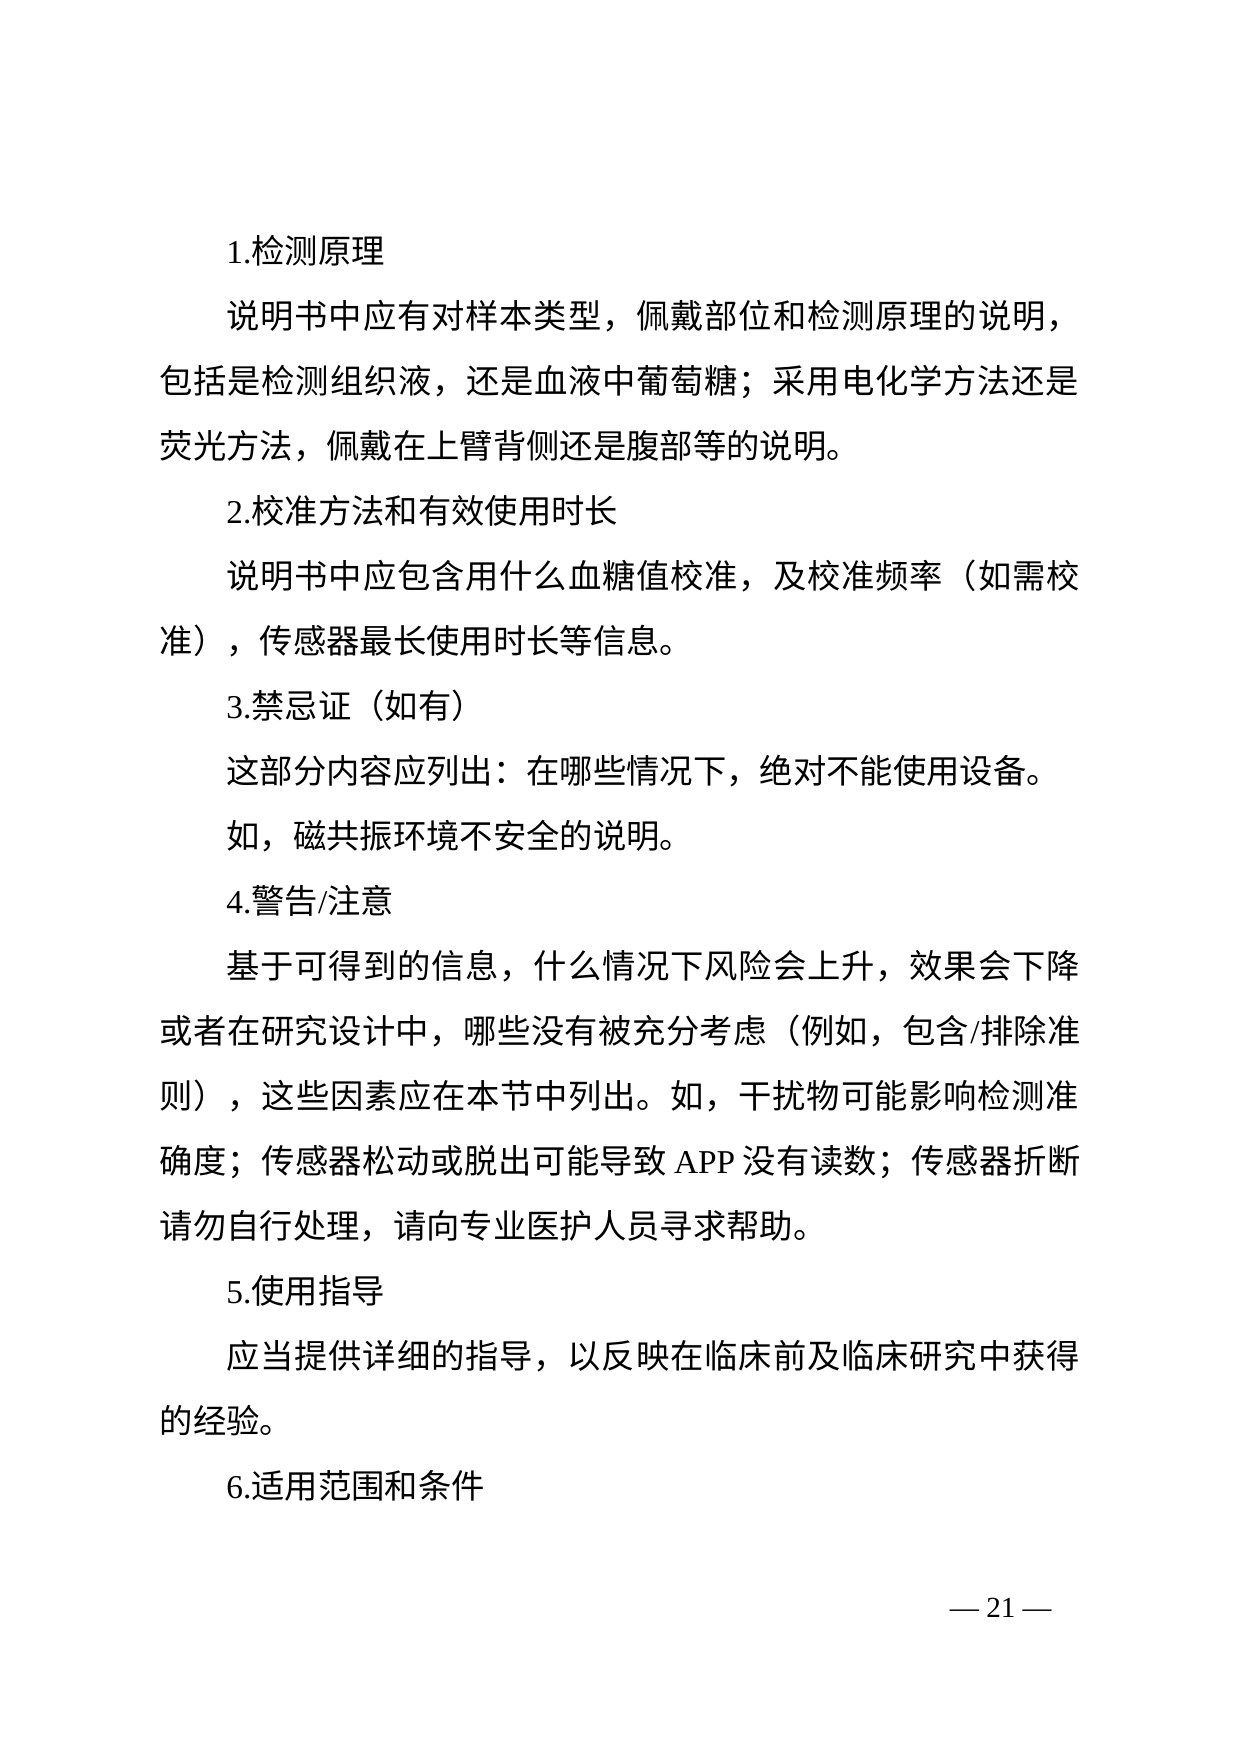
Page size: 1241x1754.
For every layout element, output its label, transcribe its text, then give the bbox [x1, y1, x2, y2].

text 说明书中应包含用什么血糖值校准，及校准频率（如需校准），传感器最长使用时长等信息。 [159, 542, 1081, 672]
text 应当提供详细的指导，以反映在临床前及临床研究中获得的经验。 [159, 1322, 1081, 1452]
text 1.检测原理 [159, 217, 1081, 282]
text 基于可得到的信息，什么情况下风险会上升，效果会下降，或者在研究设计中，哪些没有被充分考虑（例如，包含/排除准则），这些因素应在本节中列出。如，干扰物可能影响检测准确度；传感器松动或脱出可能导致APP没有读数；传感器折断，请勿自行处理，请向专业医护人员寻求帮助。 [159, 932, 1081, 1257]
text 4.警告/注意 [159, 867, 1081, 932]
text 这部分内容应列出：在哪些情况下，绝对不能使用设备。 [159, 737, 1081, 802]
text 6.适用范围和条件 [159, 1452, 1081, 1517]
text 如，磁共振环境不安全的说明。 [159, 802, 1081, 867]
text 5.使用指导 [159, 1257, 1081, 1322]
text 说明书中应有对样本类型，佩戴部位和检测原理的说明，包括是检测组织液，还是血液中葡萄糖；采用电化学方法还是荧光方法，佩戴在上臂背侧还是腹部等的说明。 [159, 282, 1081, 477]
text 3.禁忌证（如有） [159, 672, 1081, 737]
text 2.校准方法和有效使用时长 [159, 477, 1081, 542]
